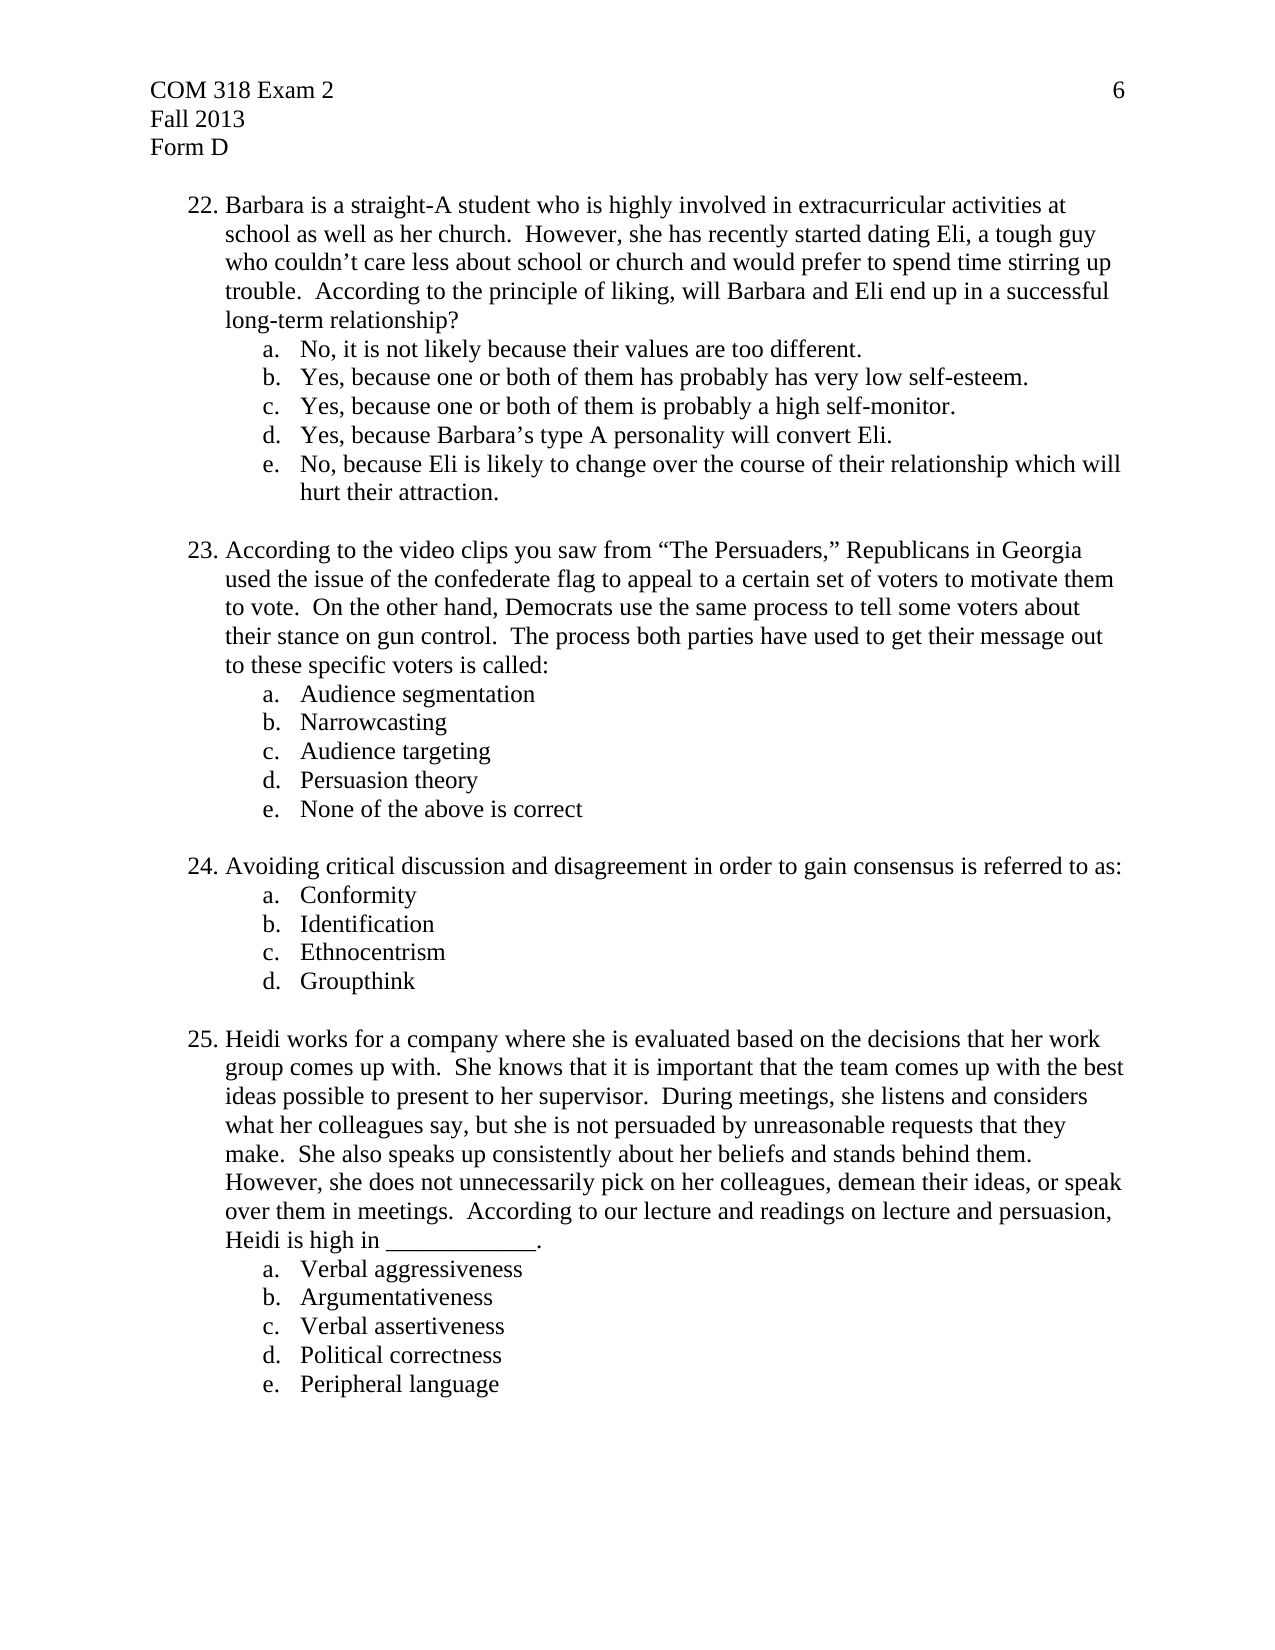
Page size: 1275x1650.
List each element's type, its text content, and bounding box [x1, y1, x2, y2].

list Political correctness [262, 1340, 1125, 1369]
list Ethnocentrism [262, 937, 1125, 966]
list Avoiding critical discussion and disagreement in order to gain consensus is referred to as: [187, 851, 1125, 880]
list According to the video clips you saw from “The Persuaders,” Republicans in Georgia used the issue of the confederate flag to appeal to a certain set of voters to motivate them to vote. On the other hand, Democrats use the same process to tell some voters about their stance on gun control. The process both parties have used to get their message out to these specific voters is called: [187, 535, 1125, 679]
list Conformity [262, 880, 1125, 909]
list Argumentativeness [262, 1282, 1125, 1311]
list Groupthink [262, 966, 1125, 995]
list Yes, because Barbara’s type A personality will convert Eli. [262, 420, 1125, 449]
list Audience targeting [262, 736, 1125, 765]
list No, because Eli is likely to change over the course of their relationship which will hurt their attraction. [262, 449, 1125, 506]
list Verbal assertiveness [262, 1311, 1125, 1340]
list Barbara is a straight-A student who is highly involved in extracurricular activities at school as well as her church. However, she has recently started dating Eli, a tough guy who couldn’t care less about school or church and would prefer to spend time stirring up trouble. According to the principle of liking, will Barbara and Eli end up in a successful long-term relationship? [187, 190, 1125, 334]
list None of the above is correct [262, 794, 1125, 822]
list Persuasion theory [262, 765, 1125, 794]
list Heidi works for a company where she is evaluated based on the decisions that her work group comes up with. She knows that it is important that the team comes up with the best ideas possible to present to her supervisor. During meetings, she listens and considers what her colleagues say, but she is not persuaded by unreasonable requests that they make. She also speaks up consistently about her beliefs and stands behind them. However, she does not unnecessarily pick on her colleagues, demean their ideas, or speak over them in meetings. According to our lecture and readings on lecture and persuasion, Heidi is high in ____________. [187, 1024, 1125, 1254]
list Narrowcasting [262, 707, 1125, 736]
list Audience segmentation [262, 679, 1125, 707]
list Verbal aggressiveness [262, 1254, 1125, 1282]
list Peripheral language [262, 1369, 1125, 1397]
list No, it is not likely because their values are too different. [262, 334, 1125, 362]
list Identification [262, 909, 1125, 937]
list Yes, because one or both of them has probably has very low self-esteem. [262, 362, 1125, 391]
list Yes, because one or both of them is probably a high self-monitor. [262, 391, 1125, 420]
